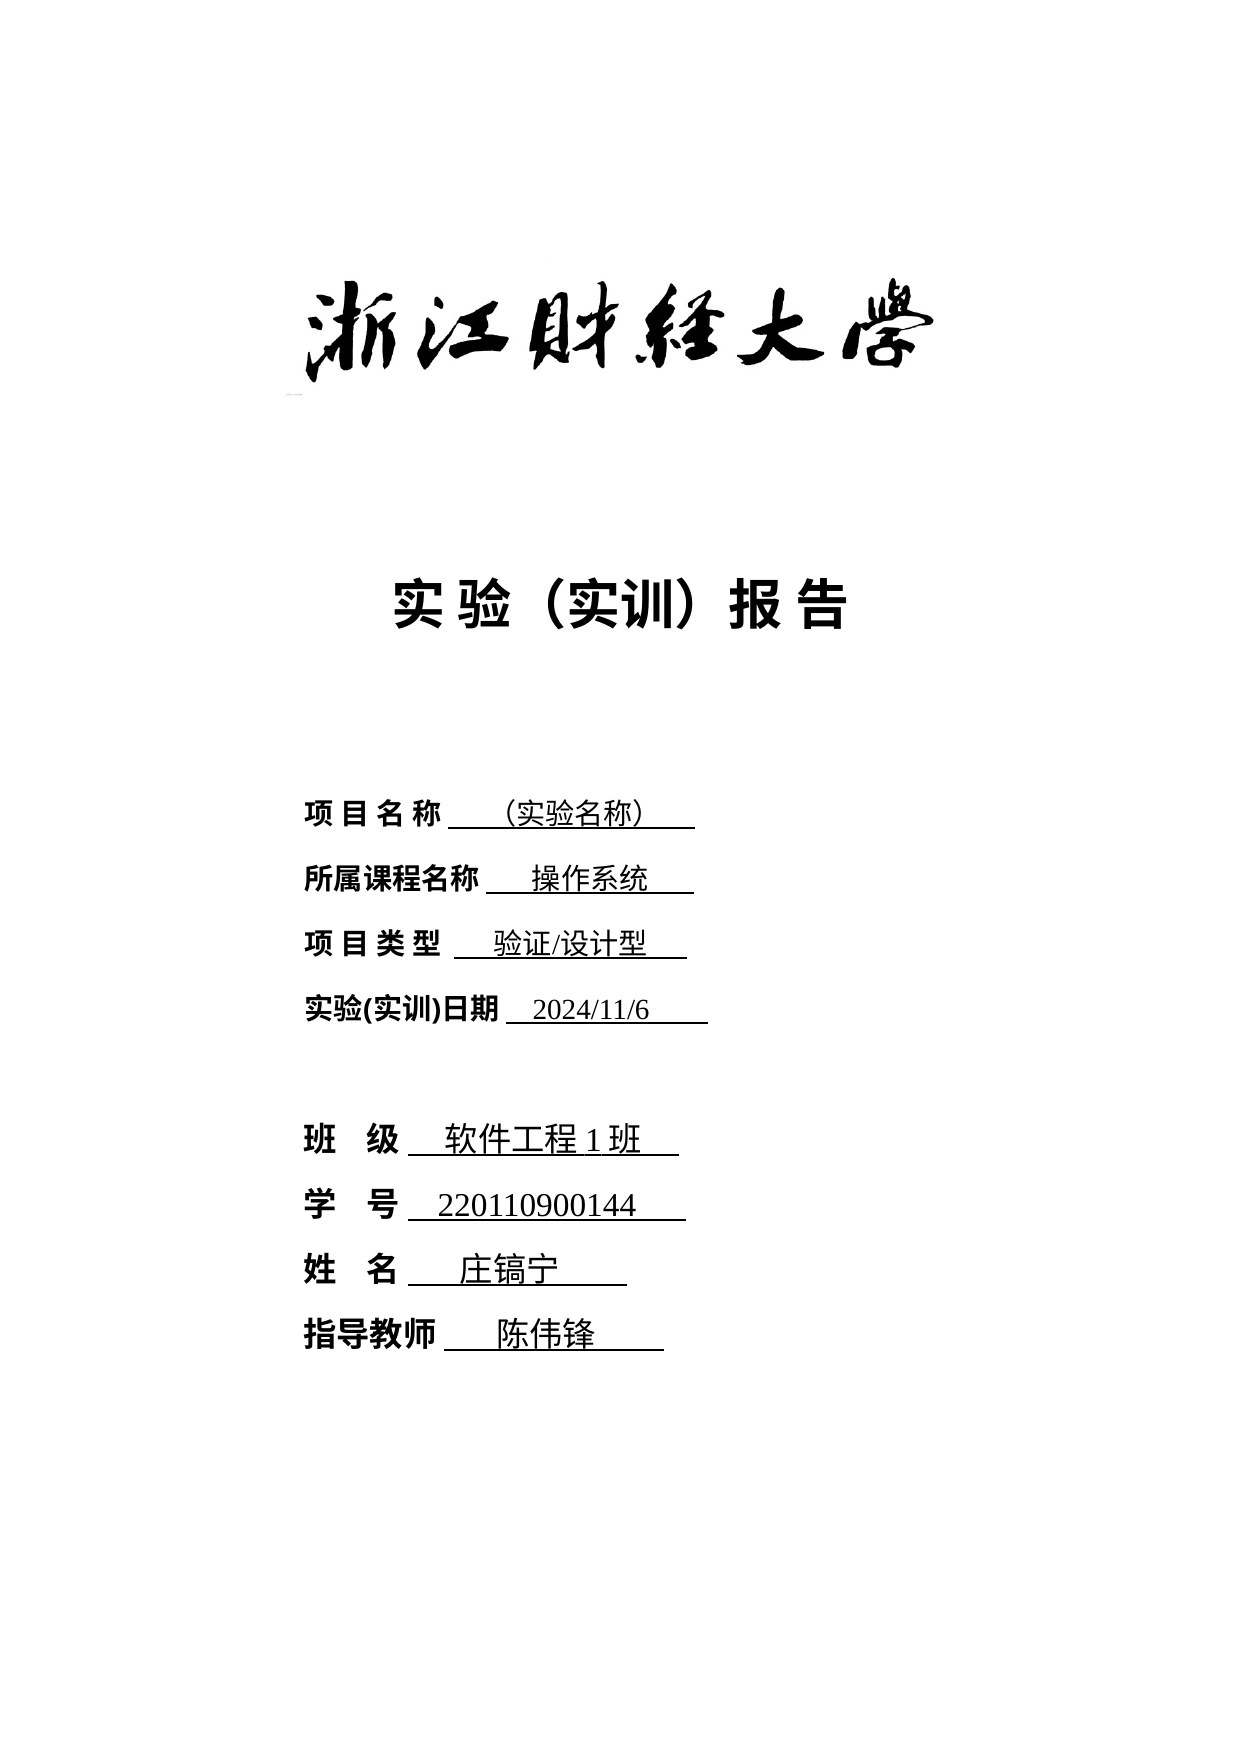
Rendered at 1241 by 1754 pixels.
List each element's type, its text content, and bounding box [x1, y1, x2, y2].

text 项 目 类 型 验证/设计型 [187, 909, 1053, 974]
text 实 验（实训）报 告 [187, 552, 1053, 649]
text 学 号 220110900144 [187, 1169, 1053, 1234]
text 项 目 名 称 （实验名称） [187, 779, 1053, 844]
text 实验(实训)日期 2024/11/6 [187, 974, 1053, 1039]
text 指导教师 陈伟锋 [187, 1299, 1053, 1364]
text 姓 名 庄镐宁 [187, 1234, 1053, 1299]
text 班 级 软件工程1班 [187, 1104, 1053, 1169]
picture [284, 259, 957, 396]
text 所属课程名称 操作系统 [187, 844, 1053, 909]
